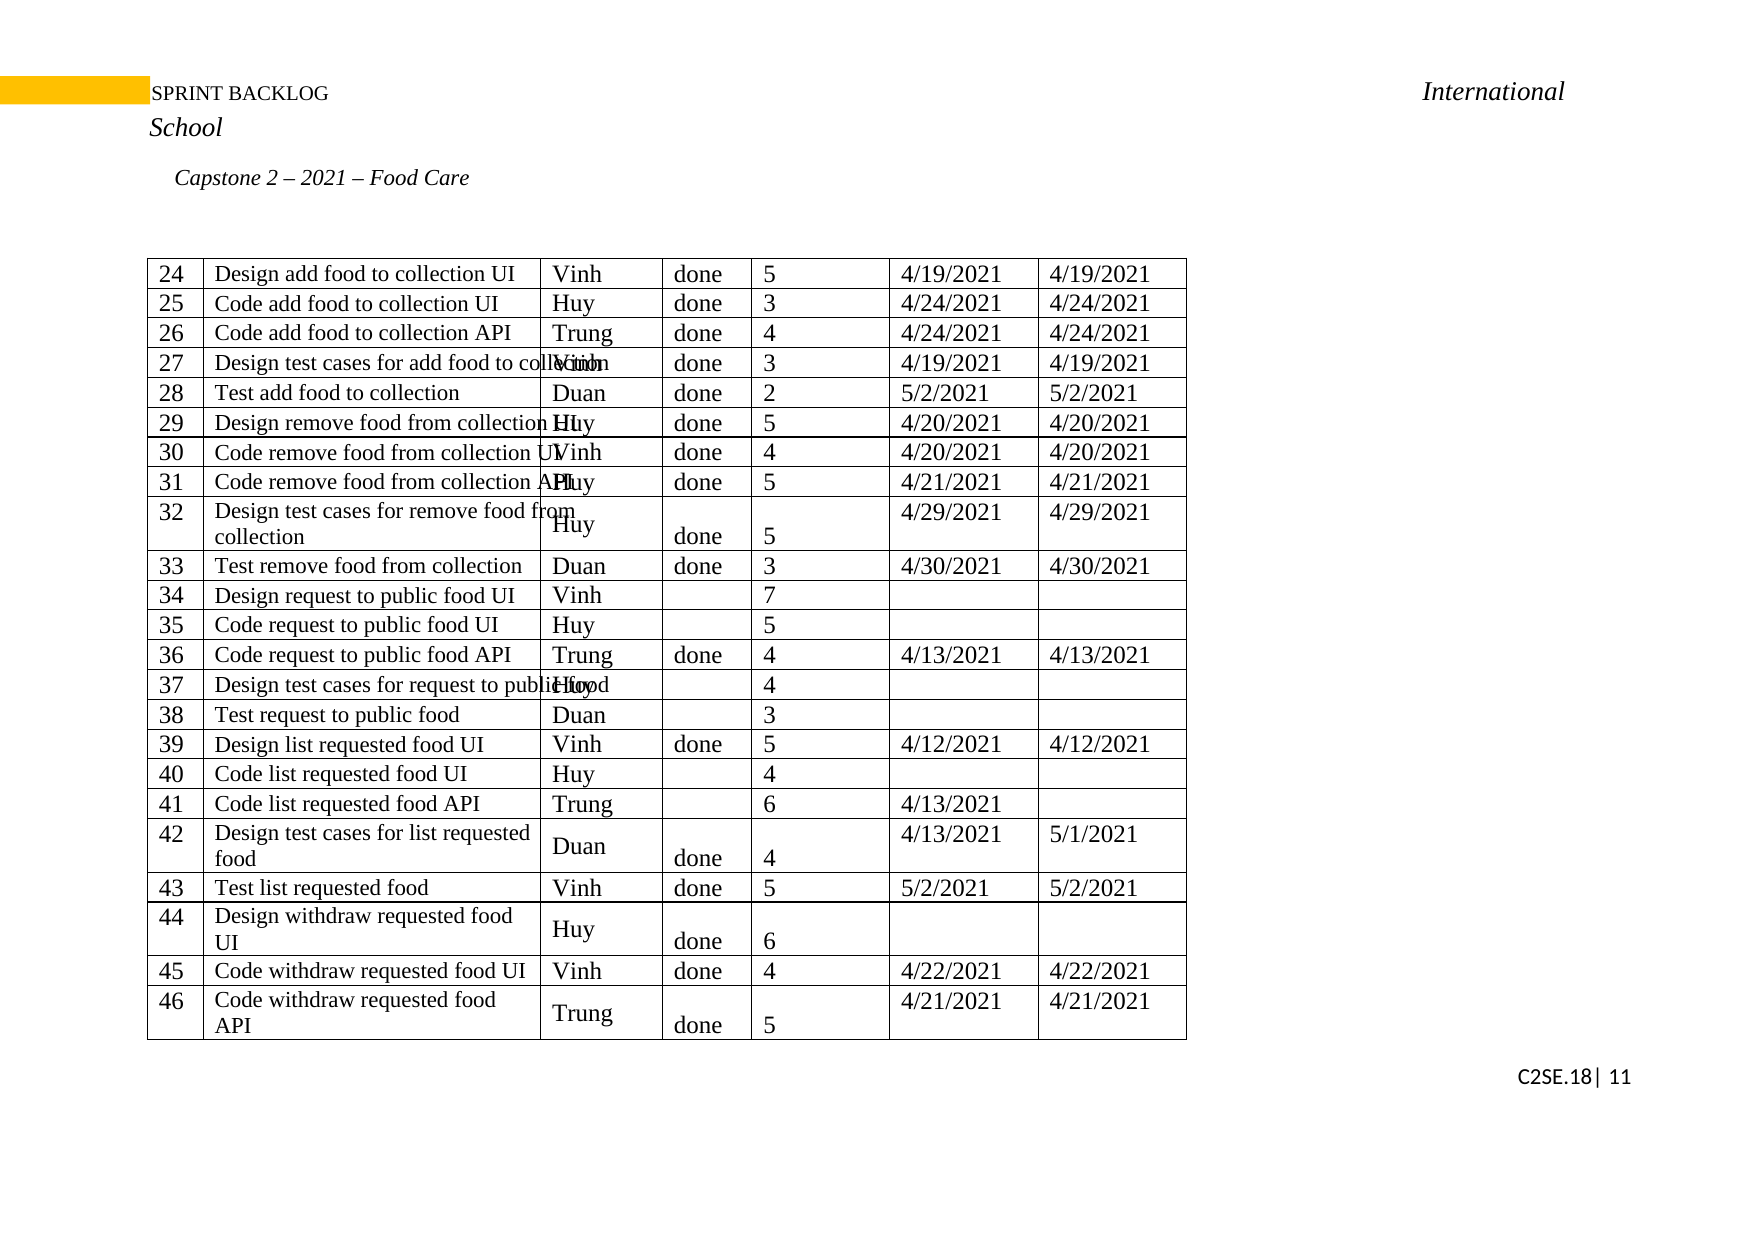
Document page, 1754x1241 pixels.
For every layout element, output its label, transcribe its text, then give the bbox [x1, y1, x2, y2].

table_cell 5/1/2021 [1039, 819, 1186, 872]
table_cell 5/2/2021 [1039, 378, 1186, 407]
table_cell 3 [752, 700, 889, 728]
table_cell 34 [148, 581, 203, 609]
table_cell Huy [541, 903, 662, 955]
table_cell Design test cases for add food to collection [204, 348, 540, 377]
table_cell Huy [541, 408, 662, 436]
table_cell 4/22/2021 [1039, 956, 1186, 985]
table_cell 41 [148, 789, 203, 818]
table_cell 4/24/2021 [1039, 289, 1186, 317]
table_cell [663, 700, 751, 728]
table_cell 4/13/2021 [1039, 640, 1186, 669]
table_cell Code list requested food API [204, 789, 540, 818]
table_cell Vinh [541, 730, 662, 758]
table_cell 5 [752, 610, 889, 639]
table_cell [890, 670, 1038, 699]
table_cell 33 [148, 551, 203, 579]
table_cell 42 [148, 819, 203, 872]
table_cell 35 [148, 610, 203, 639]
table_cell [1039, 610, 1186, 639]
table_cell Huy [541, 610, 662, 639]
table_cell Duan [541, 378, 662, 407]
table_cell 5 [752, 986, 889, 1039]
table_cell 5 [752, 730, 889, 758]
table_cell 4/13/2021 [890, 640, 1038, 669]
table_cell [890, 903, 1038, 955]
table_cell 45 [148, 956, 203, 985]
table_cell 4/21/2021 [1039, 467, 1186, 496]
table_cell Test remove food from collection [204, 551, 540, 579]
table_cell 43 [148, 873, 203, 901]
table_cell done [663, 903, 751, 955]
table_cell [890, 581, 1038, 609]
table_cell 4/24/2021 [1039, 318, 1186, 347]
table_cell [890, 610, 1038, 639]
table_cell 29 [148, 408, 203, 436]
table_cell Trung [541, 640, 662, 669]
table_cell 4 [752, 438, 889, 466]
table_cell Code withdraw requested food UI [204, 956, 540, 985]
table_cell Vinh [541, 438, 662, 466]
table_cell [663, 789, 751, 818]
table_cell Duan [541, 551, 662, 579]
table_cell 4/12/2021 [1039, 730, 1186, 758]
table_cell 6 [752, 903, 889, 955]
table_cell 5/2/2021 [1039, 873, 1186, 901]
table_cell Duan [541, 700, 662, 728]
table_cell Duan [541, 819, 662, 872]
table_cell 4/19/2021 [890, 259, 1038, 287]
table_cell Test list requested food [204, 873, 540, 901]
table_cell 28 [148, 378, 203, 407]
table_cell 44 [148, 903, 203, 955]
table_cell 5 [752, 497, 889, 550]
table_cell 4 [752, 318, 889, 347]
table_cell 4/20/2021 [890, 408, 1038, 436]
table_cell Vinh [541, 348, 662, 377]
table_cell [663, 581, 751, 609]
table_cell 6 [752, 789, 889, 818]
table_cell [1039, 759, 1186, 788]
table_cell Code withdraw requested food API [204, 986, 540, 1039]
table_cell Huy [541, 467, 662, 496]
table_cell 4 [752, 956, 889, 985]
table_cell 4/24/2021 [890, 318, 1038, 347]
table_cell [663, 610, 751, 639]
table_cell [890, 759, 1038, 788]
table_cell 4/13/2021 [890, 819, 1038, 872]
table_cell Code add food to collection API [204, 318, 540, 347]
table_cell 27 [148, 348, 203, 377]
table_cell Code remove food from collection API [204, 467, 540, 496]
table_cell [1039, 670, 1186, 699]
table_cell done [663, 497, 751, 550]
table_cell [1039, 700, 1186, 728]
table_cell [890, 700, 1038, 728]
table_cell 4/29/2021 [1039, 497, 1186, 550]
table_cell done [663, 348, 751, 377]
table_cell 24 [148, 259, 203, 287]
table_cell 4/20/2021 [1039, 408, 1186, 436]
table_cell 4/24/2021 [890, 289, 1038, 317]
table_cell Design test cases for request to public food [204, 670, 540, 699]
table_cell 4/20/2021 [1039, 438, 1186, 466]
table_cell 32 [148, 497, 203, 550]
table_cell 3 [752, 289, 889, 317]
table_cell 4/19/2021 [1039, 348, 1186, 377]
table_cell Huy [541, 289, 662, 317]
table_cell 4/22/2021 [890, 956, 1038, 985]
table_cell Vinh [541, 873, 662, 901]
table_cell 25 [148, 289, 203, 317]
table_cell 3 [752, 348, 889, 377]
table_cell done [663, 467, 751, 496]
table_cell Design test cases for remove food from collection [204, 497, 540, 550]
table_cell [663, 759, 751, 788]
table_cell done [663, 289, 751, 317]
table_cell [1039, 789, 1186, 818]
table_cell 4/12/2021 [890, 730, 1038, 758]
table_cell Code remove food from collection UI [204, 438, 540, 466]
table_cell 4/19/2021 [1039, 259, 1186, 287]
table_cell Design remove food from collection UI [204, 408, 540, 436]
table_cell 4/21/2021 [1039, 986, 1186, 1039]
table_cell Code request to public food UI [204, 610, 540, 639]
table_cell Huy [541, 759, 662, 788]
table_cell done [663, 986, 751, 1039]
table_cell done [663, 318, 751, 347]
table_cell done [663, 259, 751, 287]
table_cell 26 [148, 318, 203, 347]
table_cell 5 [752, 873, 889, 901]
table_cell Code add food to collection UI [204, 289, 540, 317]
table_cell done [663, 408, 751, 436]
table_cell done [663, 873, 751, 901]
table_cell 4/29/2021 [890, 497, 1038, 550]
table_cell 39 [148, 730, 203, 758]
table_cell 5 [752, 467, 889, 496]
table_cell done [663, 819, 751, 872]
table_cell 4/20/2021 [890, 438, 1038, 466]
table_cell 4/13/2021 [890, 789, 1038, 818]
table_cell 46 [148, 986, 203, 1039]
table_cell [1039, 581, 1186, 609]
table_cell Trung [541, 318, 662, 347]
table_cell Huy [541, 670, 662, 699]
table_cell Test add food to collection [204, 378, 540, 407]
table_cell 4 [752, 759, 889, 788]
table_cell Code request to public food API [204, 640, 540, 669]
table_cell 37 [148, 670, 203, 699]
table_cell Vinh [541, 581, 662, 609]
table_cell 3 [752, 551, 889, 579]
table_cell Vinh [541, 956, 662, 985]
table_cell 5 [752, 408, 889, 436]
table_cell 30 [148, 438, 203, 466]
table_cell 5 [752, 259, 889, 287]
table_cell Design add food to collection UI [204, 259, 540, 287]
table_cell [663, 670, 751, 699]
table_cell 31 [148, 467, 203, 496]
table_cell Design request to public food UI [204, 581, 540, 609]
table_cell 5/2/2021 [890, 873, 1038, 901]
table_cell Vinh [541, 259, 662, 287]
table_cell 4 [752, 670, 889, 699]
table_cell done [663, 438, 751, 466]
table_cell 4 [752, 640, 889, 669]
table_cell Trung [541, 789, 662, 818]
table_cell 4/21/2021 [890, 986, 1038, 1039]
table_cell 40 [148, 759, 203, 788]
table_cell Huy [541, 497, 662, 550]
table_cell 4/30/2021 [890, 551, 1038, 579]
table_cell Design list requested food UI [204, 730, 540, 758]
table_cell 38 [148, 700, 203, 728]
table_cell Trung [541, 986, 662, 1039]
table_cell 4/30/2021 [1039, 551, 1186, 579]
table_cell Test request to public food [204, 700, 540, 728]
table_cell 2 [752, 378, 889, 407]
table_cell 7 [752, 581, 889, 609]
table_cell 36 [148, 640, 203, 669]
table_cell done [663, 551, 751, 579]
table_cell [1039, 903, 1186, 955]
table_cell 4/19/2021 [890, 348, 1038, 377]
table_cell 5/2/2021 [890, 378, 1038, 407]
table_cell 4/21/2021 [890, 467, 1038, 496]
table_cell Design withdraw requested food UI [204, 903, 540, 955]
table_cell 4 [752, 819, 889, 872]
table_cell done [663, 640, 751, 669]
table_cell Code list requested food UI [204, 759, 540, 788]
table_cell done [663, 956, 751, 985]
table_cell Design test cases for list requested food [204, 819, 540, 872]
table_cell done [663, 378, 751, 407]
table_cell done [663, 730, 751, 758]
